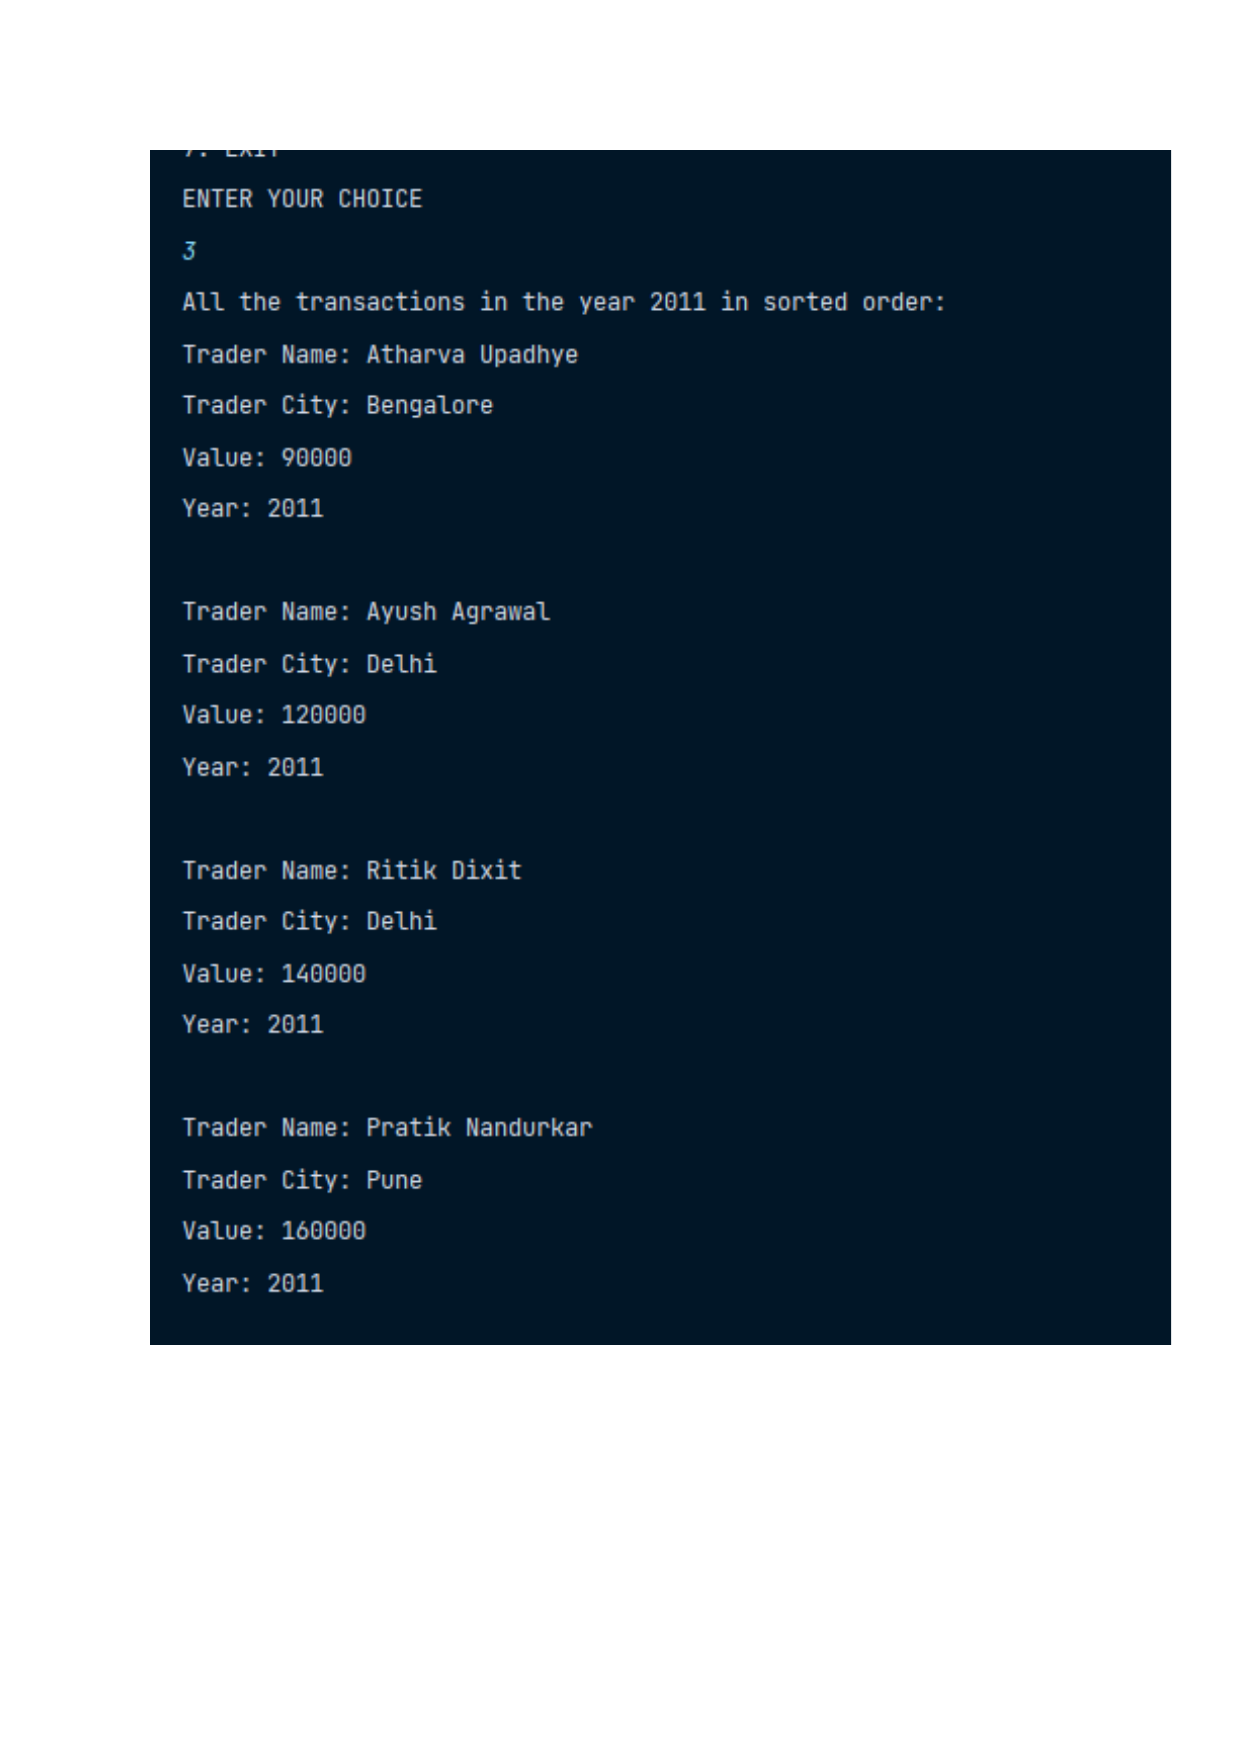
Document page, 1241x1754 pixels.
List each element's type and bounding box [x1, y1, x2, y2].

picture [150, 150, 1172, 1345]
